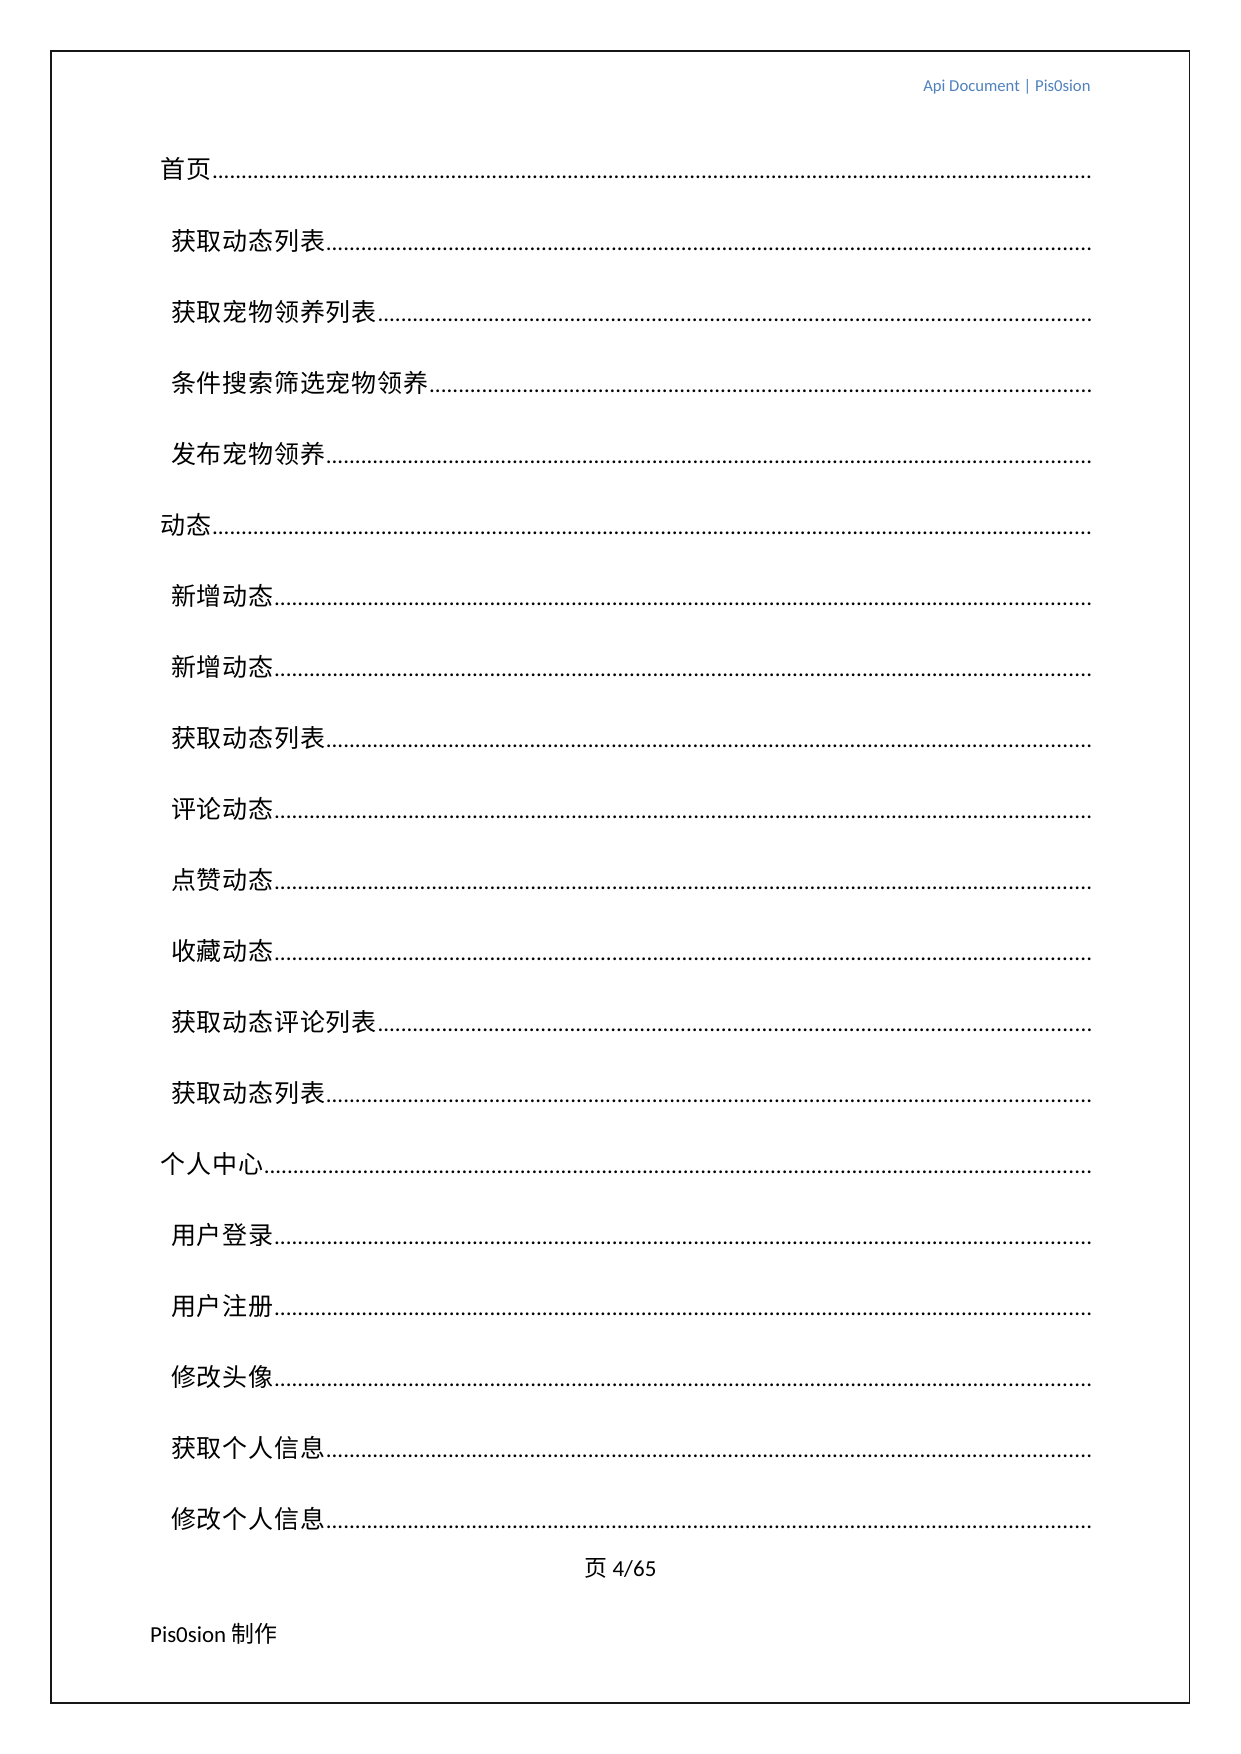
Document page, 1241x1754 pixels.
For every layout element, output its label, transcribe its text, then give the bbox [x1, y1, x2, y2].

text 用户登录 [171, 1216, 1090, 1252]
text 条件搜索筛选宠物领养 [171, 363, 1090, 399]
text 首页 [160, 150, 1090, 186]
text 动态 [160, 505, 1090, 541]
text 获取宠物领养列表 [171, 292, 1090, 328]
text 收藏动态 [171, 931, 1090, 968]
text 新增动态 [171, 647, 1090, 683]
text 点赞动态 [171, 860, 1090, 897]
text 评论动态 [171, 789, 1090, 826]
text 用户注册 [171, 1287, 1090, 1323]
text 获取个人信息 [171, 1429, 1090, 1465]
text 获取动态列表 [171, 718, 1090, 754]
text 获取动态列表 [171, 221, 1090, 257]
text 个人中心 [160, 1144, 1090, 1181]
text 修改头像 [171, 1358, 1090, 1394]
text 获取动态评论列表 [171, 1002, 1090, 1039]
text 修改个人信息 [171, 1500, 1090, 1536]
text 获取动态列表 [171, 1073, 1090, 1110]
text 发布宠物领养 [171, 434, 1090, 470]
text 新增动态 [171, 576, 1090, 612]
